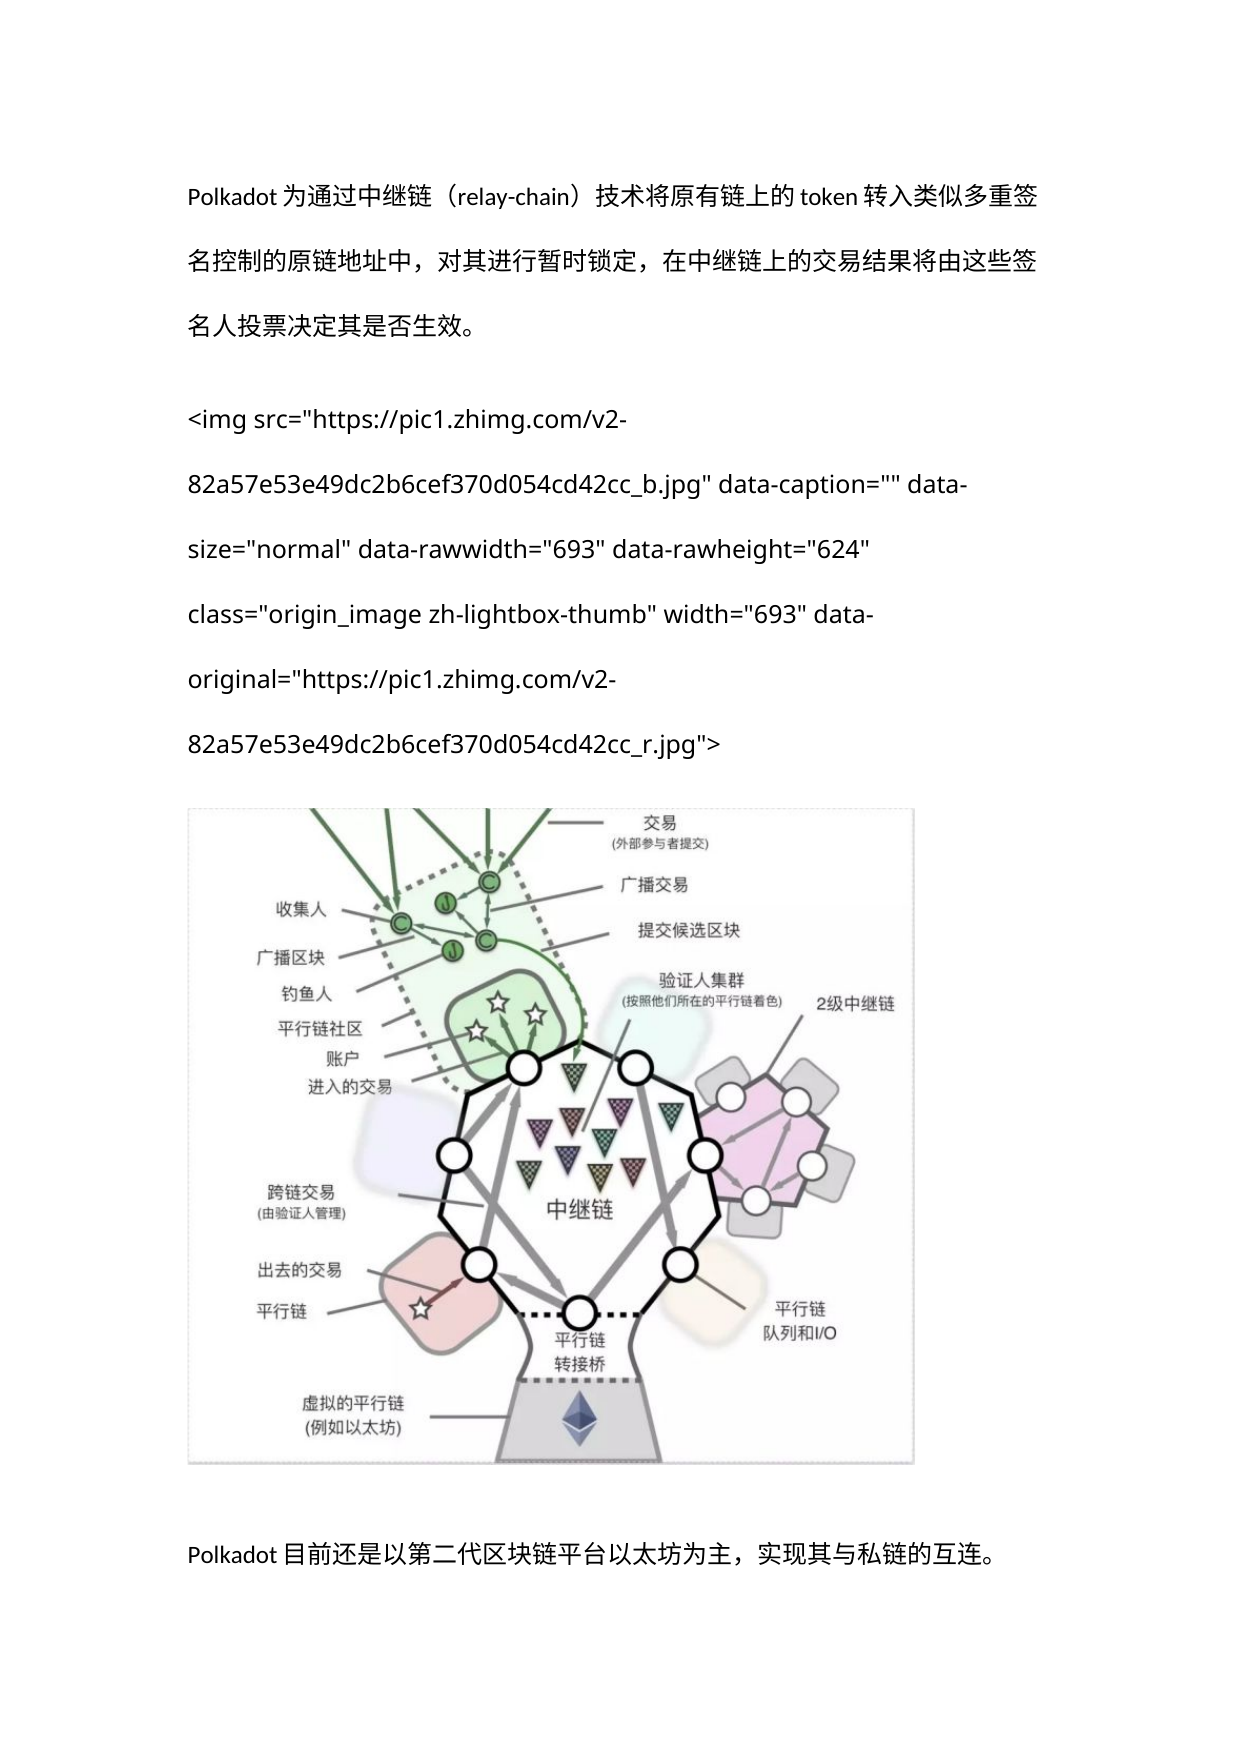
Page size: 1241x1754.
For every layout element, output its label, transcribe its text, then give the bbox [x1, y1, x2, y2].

text Polkadot为通过中继链（relay-chain）技术将原有链上的token转入类似多重签名控制的原链地址中，对其进行暂时锁定，在中继链上的交易结果将由这些签名人投票决定其是否生效。 [187, 162, 1053, 357]
picture [187, 808, 916, 1465]
text Polkadot目前还是以第二代区块链平台以太坊为主，实现其与私链的互连。 [187, 1520, 1053, 1585]
text <img src="https://pic1.zhimg.com/v2-82a57e53e49dc2b6cef370d054cd42cc_b.jpg" data-caption="" data-size="normal" data-rawwidth="693" data-rawheight="624" class="origin_image zh-lightbox-thumb" width="693" data-original="https://pic1.zhimg.com/v2-82a57e53e49dc2b6cef370d054cd42cc_r.jpg"> [187, 386, 1053, 776]
